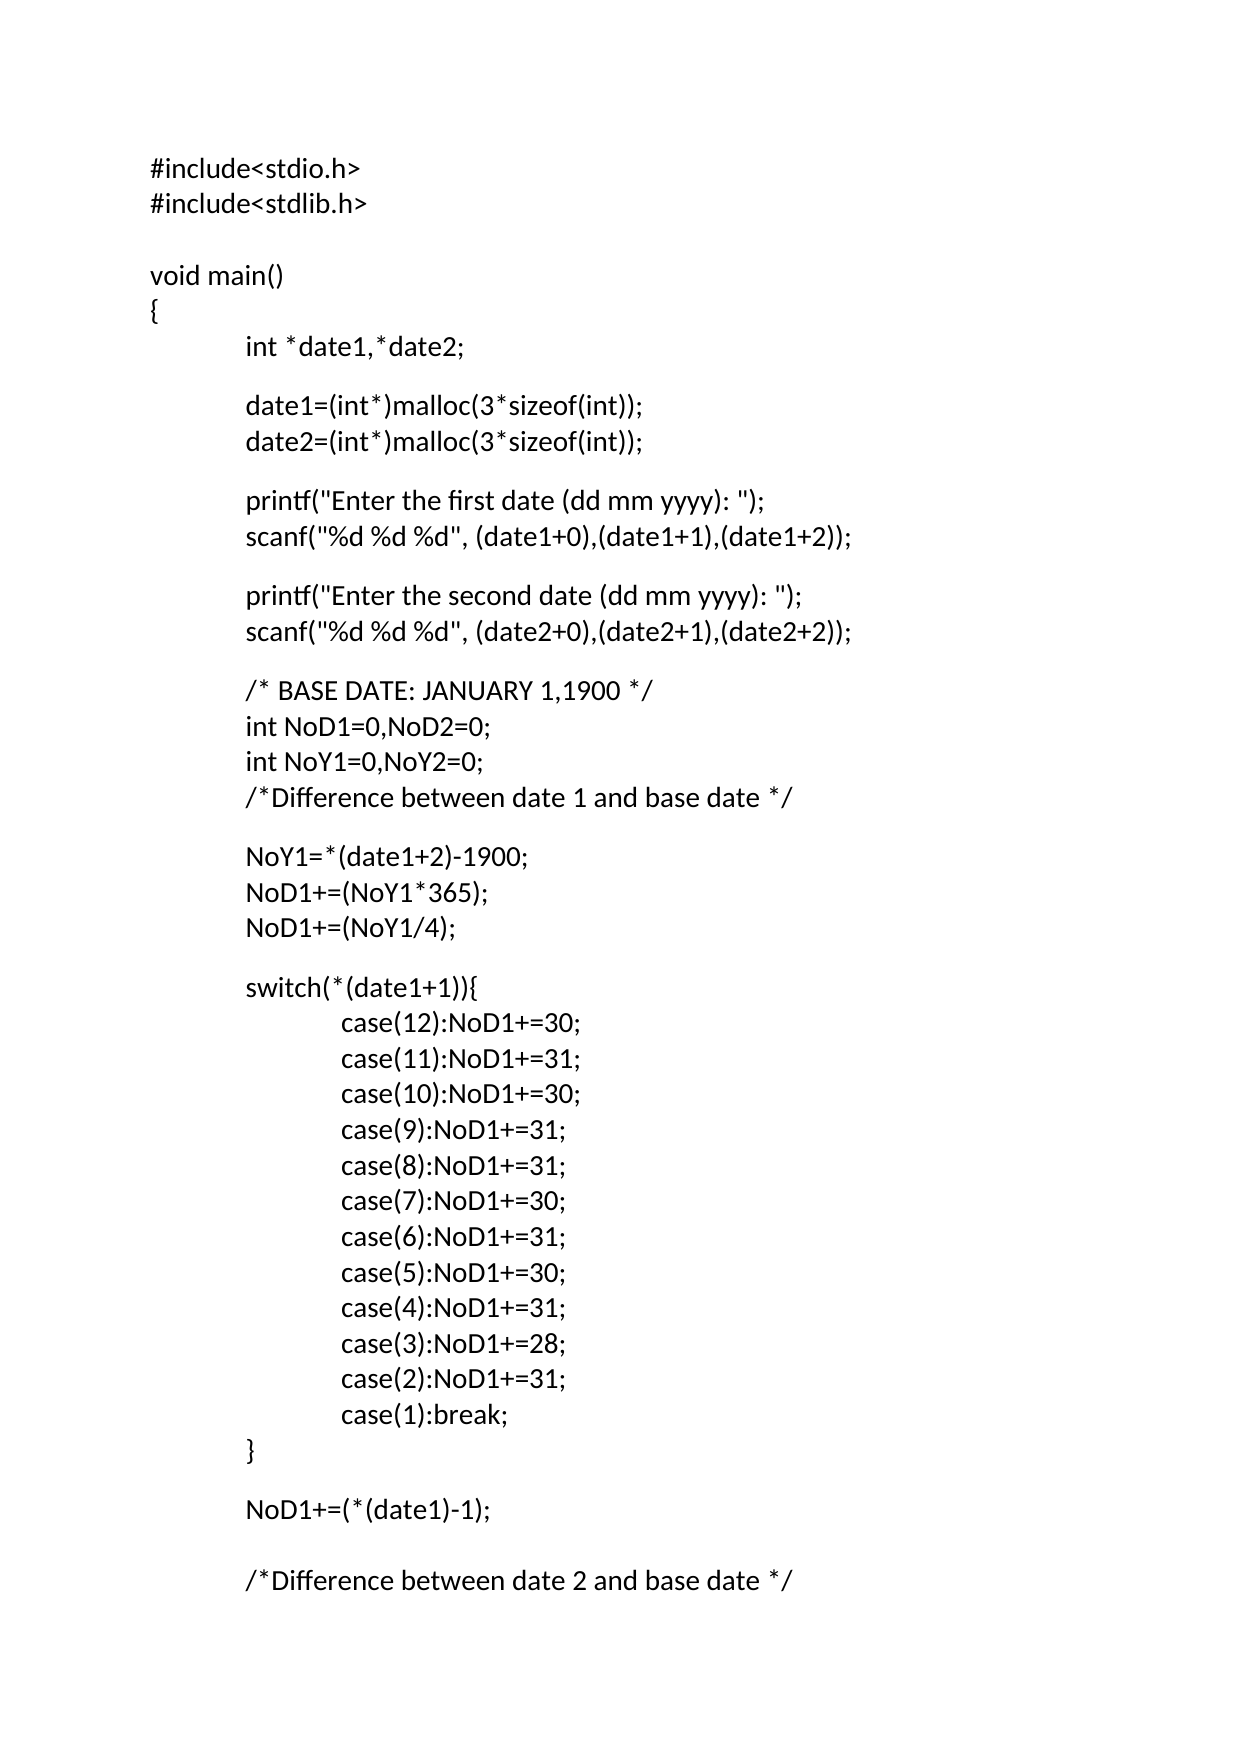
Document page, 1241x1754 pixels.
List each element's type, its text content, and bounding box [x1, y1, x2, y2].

text case(6):NoD1+=31; [150, 1218, 1090, 1254]
text int *date1,*date2; [150, 328, 1090, 364]
text case(2):NoD1+=31; [150, 1361, 1090, 1396]
text } [150, 1432, 1090, 1467]
text NoD1+=(NoY1*365); [150, 874, 1090, 909]
text /*Difference between date 1 and base date */ [150, 779, 1090, 814]
text { [150, 292, 1090, 328]
text NoD1+=(*(date1)-1); [150, 1491, 1090, 1527]
text case(4):NoD1+=31; [150, 1289, 1090, 1325]
text printf("Enter the second date (dd mm yyyy): "); [150, 577, 1090, 613]
text /* BASE DATE: JANUARY 1,1900 */ [150, 672, 1090, 708]
text case(9):NoD1+=31; [150, 1111, 1090, 1147]
text switch(*(date1+1)){ [150, 969, 1090, 1004]
text case(11):NoD1+=31; [150, 1040, 1090, 1076]
text date1=(int*)malloc(3*sizeof(int)); [150, 387, 1090, 423]
text scanf("%d %d %d", (date2+0),(date2+1),(date2+2)); [150, 613, 1090, 648]
text case(7):NoD1+=30; [150, 1182, 1090, 1218]
text #include<stdio.h> [150, 150, 1090, 186]
text scanf("%d %d %d", (date1+0),(date1+1),(date1+2)); [150, 518, 1090, 553]
text #include<stdlib.h> [150, 186, 1090, 221]
text case(5):NoD1+=30; [150, 1254, 1090, 1289]
text /*Difference between date 2 and base date */ [150, 1562, 1090, 1598]
text int NoY1=0,NoY2=0; [150, 743, 1090, 779]
text date2=(int*)malloc(3*sizeof(int)); [150, 423, 1090, 459]
text int NoD1=0,NoD2=0; [150, 708, 1090, 743]
text case(8):NoD1+=31; [150, 1147, 1090, 1182]
text case(12):NoD1+=30; [150, 1004, 1090, 1040]
text NoY1=*(date1+2)-1900; [150, 838, 1090, 874]
text NoD1+=(NoY1/4); [150, 909, 1090, 945]
text printf("Enter the first date (dd mm yyyy): "); [150, 482, 1090, 518]
text case(1):break; [150, 1396, 1090, 1432]
text case(3):NoD1+=28; [150, 1325, 1090, 1361]
text void main() [150, 257, 1090, 292]
text case(10):NoD1+=30; [150, 1076, 1090, 1111]
